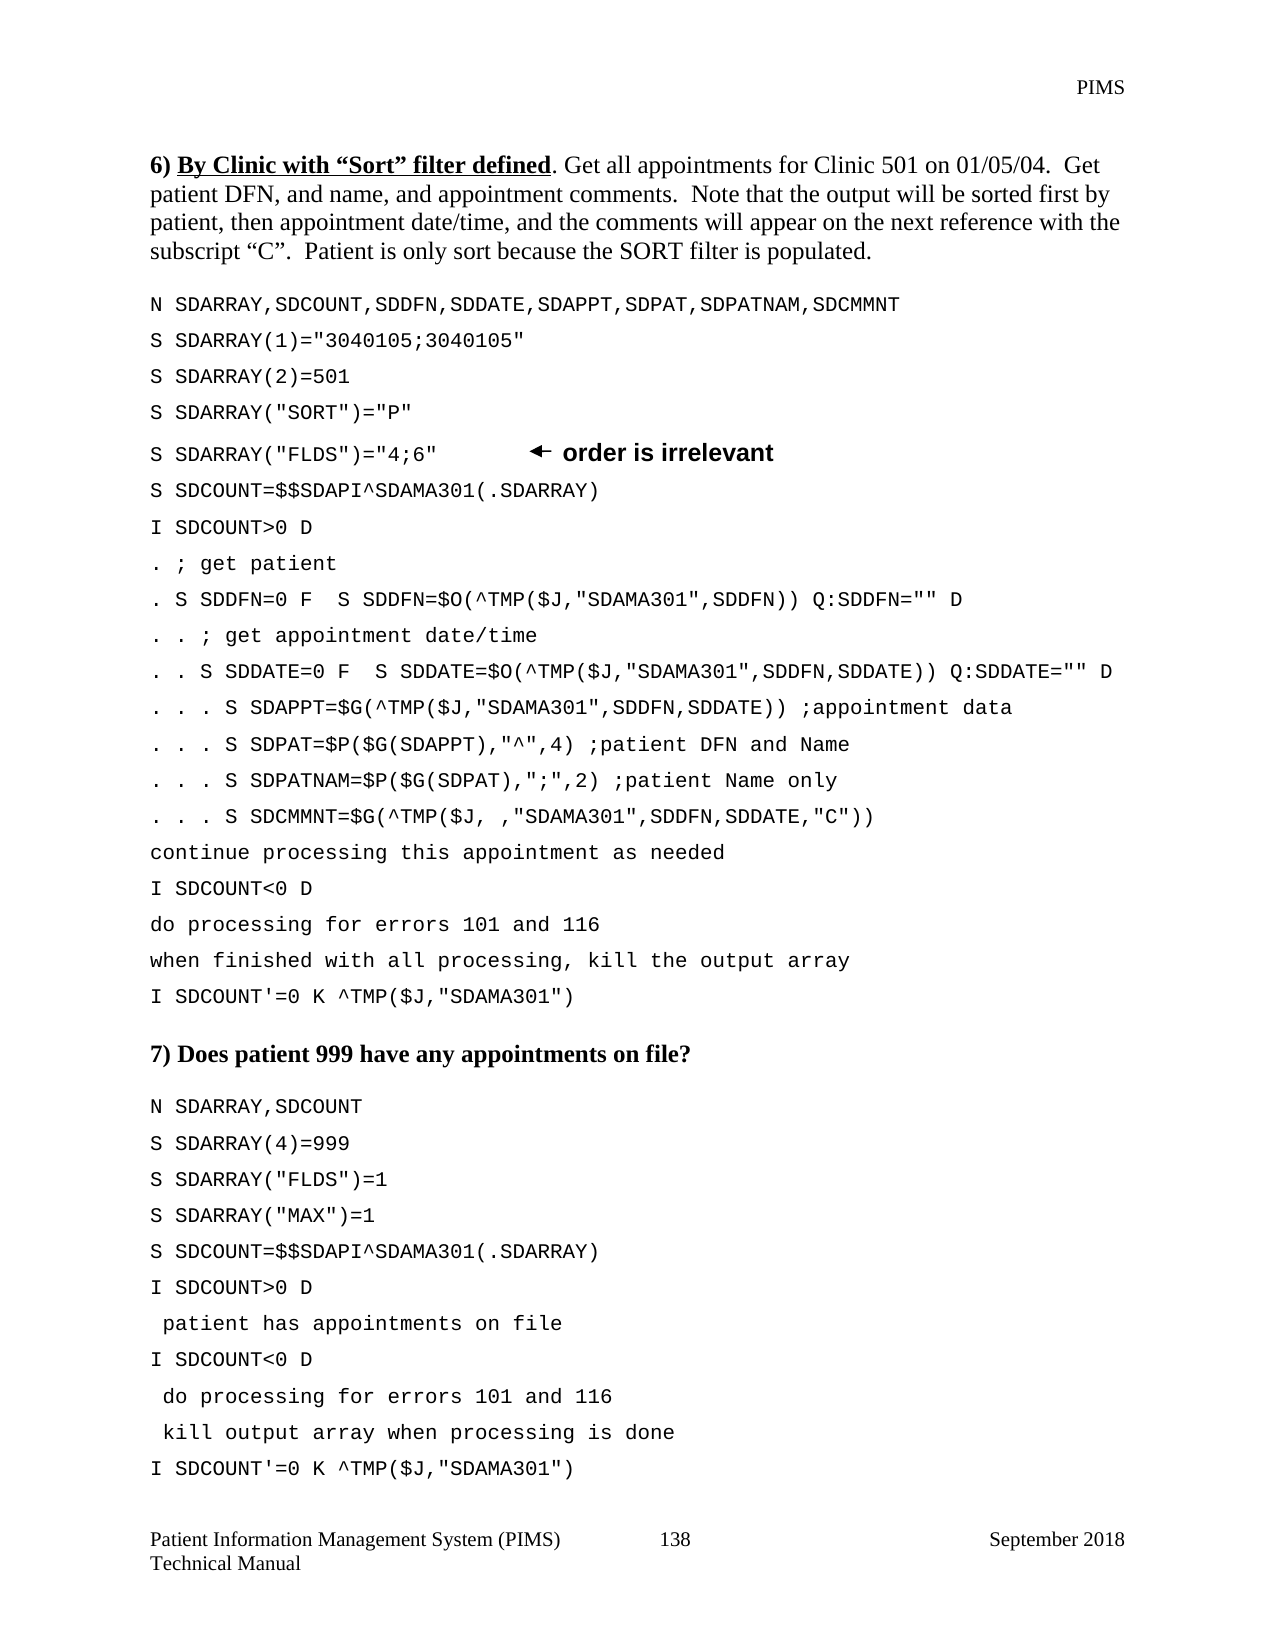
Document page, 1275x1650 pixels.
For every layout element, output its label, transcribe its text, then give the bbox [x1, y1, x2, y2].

text . . ; get appointment date/time [150, 625, 1125, 649]
text do processing for errors 101 and 116 [150, 1386, 1125, 1409]
text . . . S SDCMMNT=$G(^TMP($J, ,"SDAMA301",SDDFN,SDDATE,"C")) [150, 806, 1125, 829]
text when finished with all processing, kill the output array [150, 950, 1125, 974]
text S SDARRAY("MAX")=1 [150, 1205, 1125, 1228]
text I SDCOUNT>0 D [150, 517, 1125, 540]
text continue processing this appointment as needed [150, 842, 1125, 866]
text . . . S SDAPPT=$G(^TMP($J,"SDAMA301",SDDFN,SDDATE)) ;appointment data [150, 697, 1125, 721]
text S SDARRAY(4)=999 [150, 1133, 1125, 1156]
text S SDARRAY("SORT")="P" [150, 402, 1125, 426]
text I SDCOUNT>0 D [150, 1277, 1125, 1301]
text S SDCOUNT=$$SDAPI^SDAMA301(.SDARRAY) [150, 1241, 1125, 1265]
text I SDCOUNT'=0 K ^TMP($J,"SDAMA301") [150, 1458, 1125, 1482]
text N SDARRAY,SDCOUNT [150, 1096, 1125, 1120]
text S SDARRAY("FLDS")="4;6" order is irrelevant [150, 438, 1125, 468]
text kill output array when processing is done [150, 1422, 1125, 1445]
text S SDARRAY("FLDS")=1 [150, 1169, 1125, 1192]
text . ; get patient [150, 553, 1125, 576]
text 7) Does patient 999 have any appointments on file? [150, 1039, 1125, 1068]
text do processing for errors 101 and 116 [150, 914, 1125, 938]
text S SDARRAY(2)=501 [150, 366, 1125, 390]
text S SDCOUNT=$$SDAPI^SDAMA301(.SDARRAY) [150, 481, 1125, 504]
text . S SDDFN=0 F S SDDFN=$O(^TMP($J,"SDAMA301",SDDFN)) Q:SDDFN="" D [150, 589, 1125, 613]
text N SDARRAY,SDCOUNT,SDDFN,SDDATE,SDAPPT,SDPAT,SDPATNAM,SDCMMNT [150, 294, 1125, 317]
text . . . S SDPATNAM=$P($G(SDPAT),";",2) ;patient Name only [150, 770, 1125, 793]
text . . . S SDPAT=$P($G(SDAPPT),"^",4) ;patient DFN and Name [150, 733, 1125, 757]
text I SDCOUNT<0 D [150, 878, 1125, 902]
text S SDARRAY(1)="3040105;3040105" [150, 330, 1125, 353]
text 6) By Clinic with “Sort” filter defined. Get all appointments for Clinic 501 on 01/05/04. Get patient DFN, and name, and appointment comments. Note that the output will be sorted first by patient, then appointment date/time, and the comments will appear on the next reference with the subscript “C”. Patient is only sort because the SORT filter is populated. [150, 150, 1125, 265]
text I SDCOUNT<0 D [150, 1349, 1125, 1373]
text I SDCOUNT'=0 K ^TMP($J,"SDAMA301") [150, 987, 1125, 1010]
text . . S SDDATE=0 F S SDDATE=$O(^TMP($J,"SDAMA301",SDDFN,SDDATE)) Q:SDDATE="" D [150, 661, 1125, 685]
text patient has appointments on file [150, 1313, 1125, 1337]
